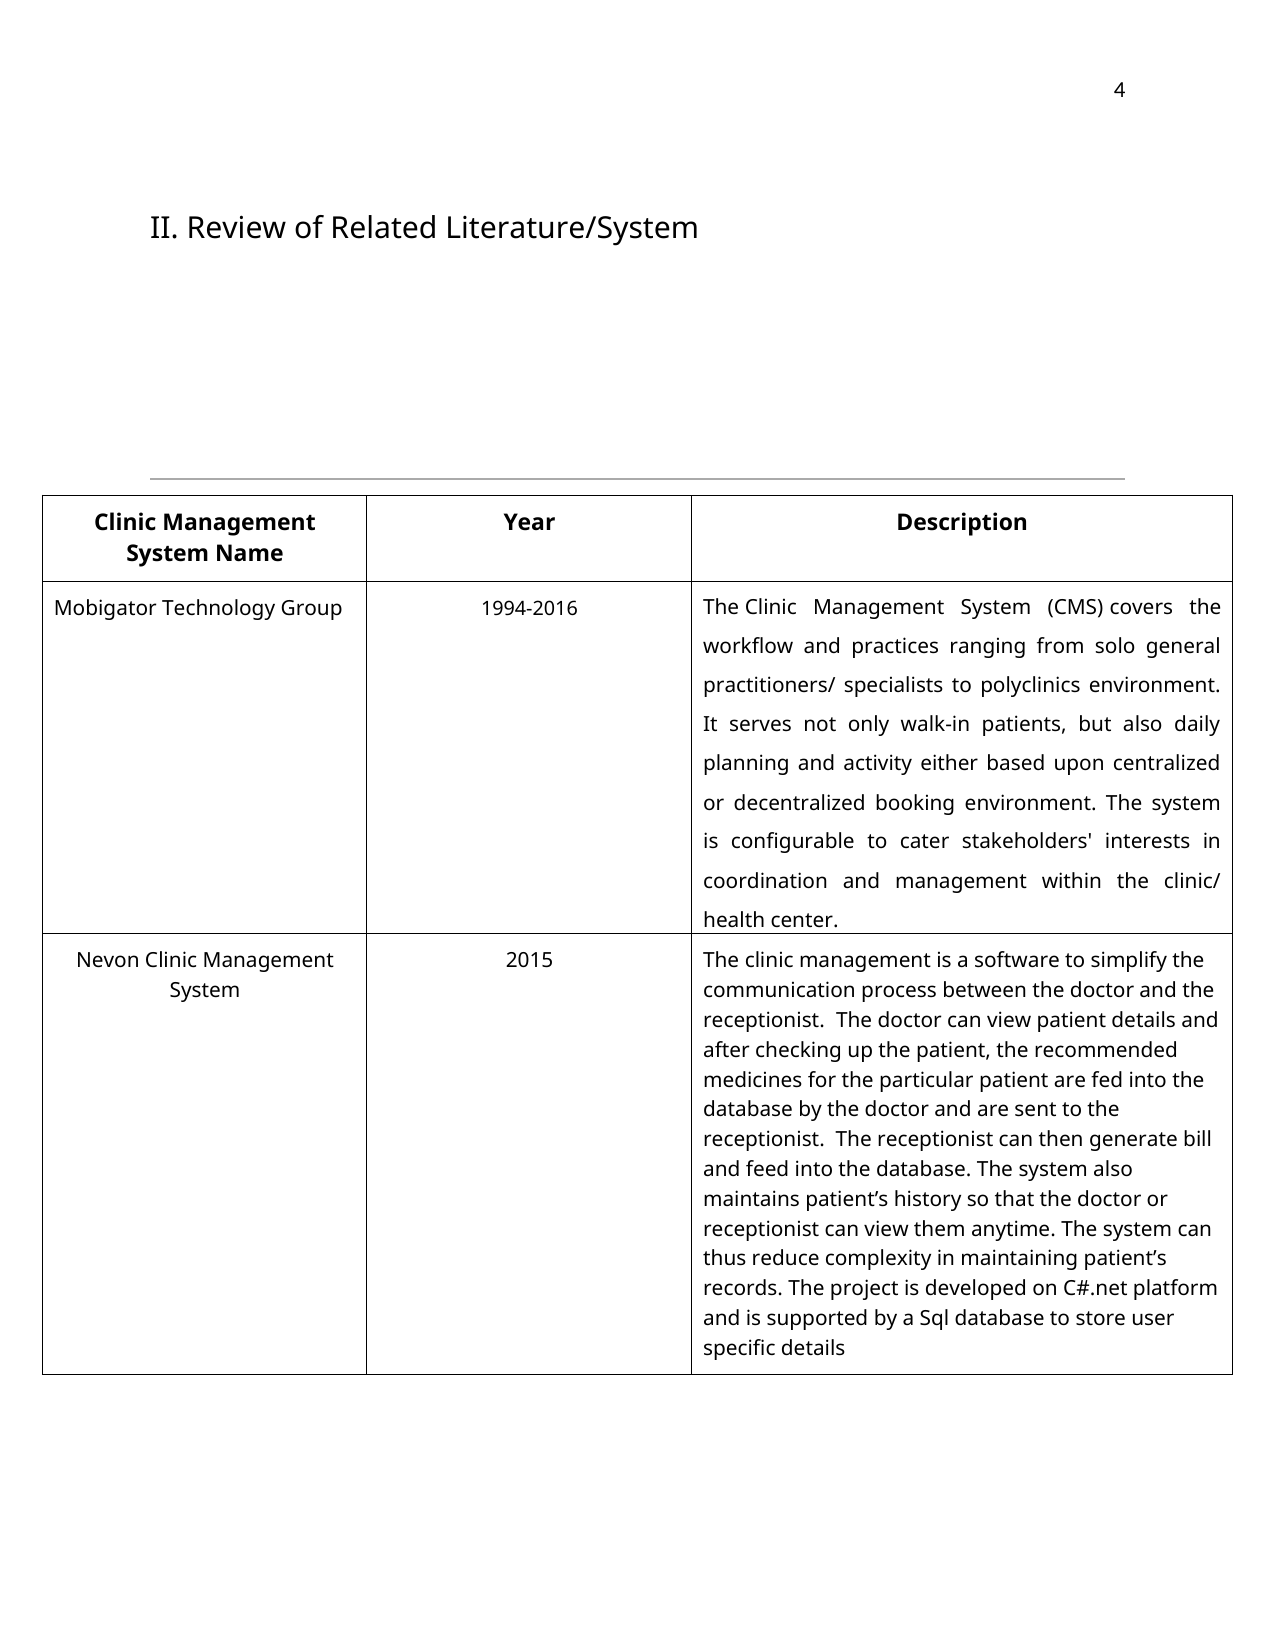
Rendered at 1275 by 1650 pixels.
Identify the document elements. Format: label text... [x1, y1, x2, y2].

table_header Description [692, 496, 1232, 581]
table_cell Mobigator Technology Group [43, 582, 366, 933]
table_cell Nevon Clinic Management System [43, 934, 366, 1374]
table_cell 2015 [367, 934, 691, 1374]
table_header Year [367, 496, 691, 581]
table_header Clinic Management System Name [43, 496, 366, 581]
table_cell 1994-2016 [367, 582, 691, 933]
table_cell The clinic management is a software to simplify the communication process between the doctor and the receptionist. The doctor can view patient details and after checking up the patient, the recommended medicines for the particular patient are fed into the database by the doctor and are sent to the receptionist. The receptionist can then generate bill and feed into the database. The system also maintains patient’s history so that the doctor or receptionist can view them anytime. The system can thus reduce complexity in maintaining patient’s records. The project is developed on C#.net platform and is supported by a Sql database to store user specific details [692, 934, 1232, 1374]
subtitle II. Review of Related Literature/System [150, 206, 1125, 247]
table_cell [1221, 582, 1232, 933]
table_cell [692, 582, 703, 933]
